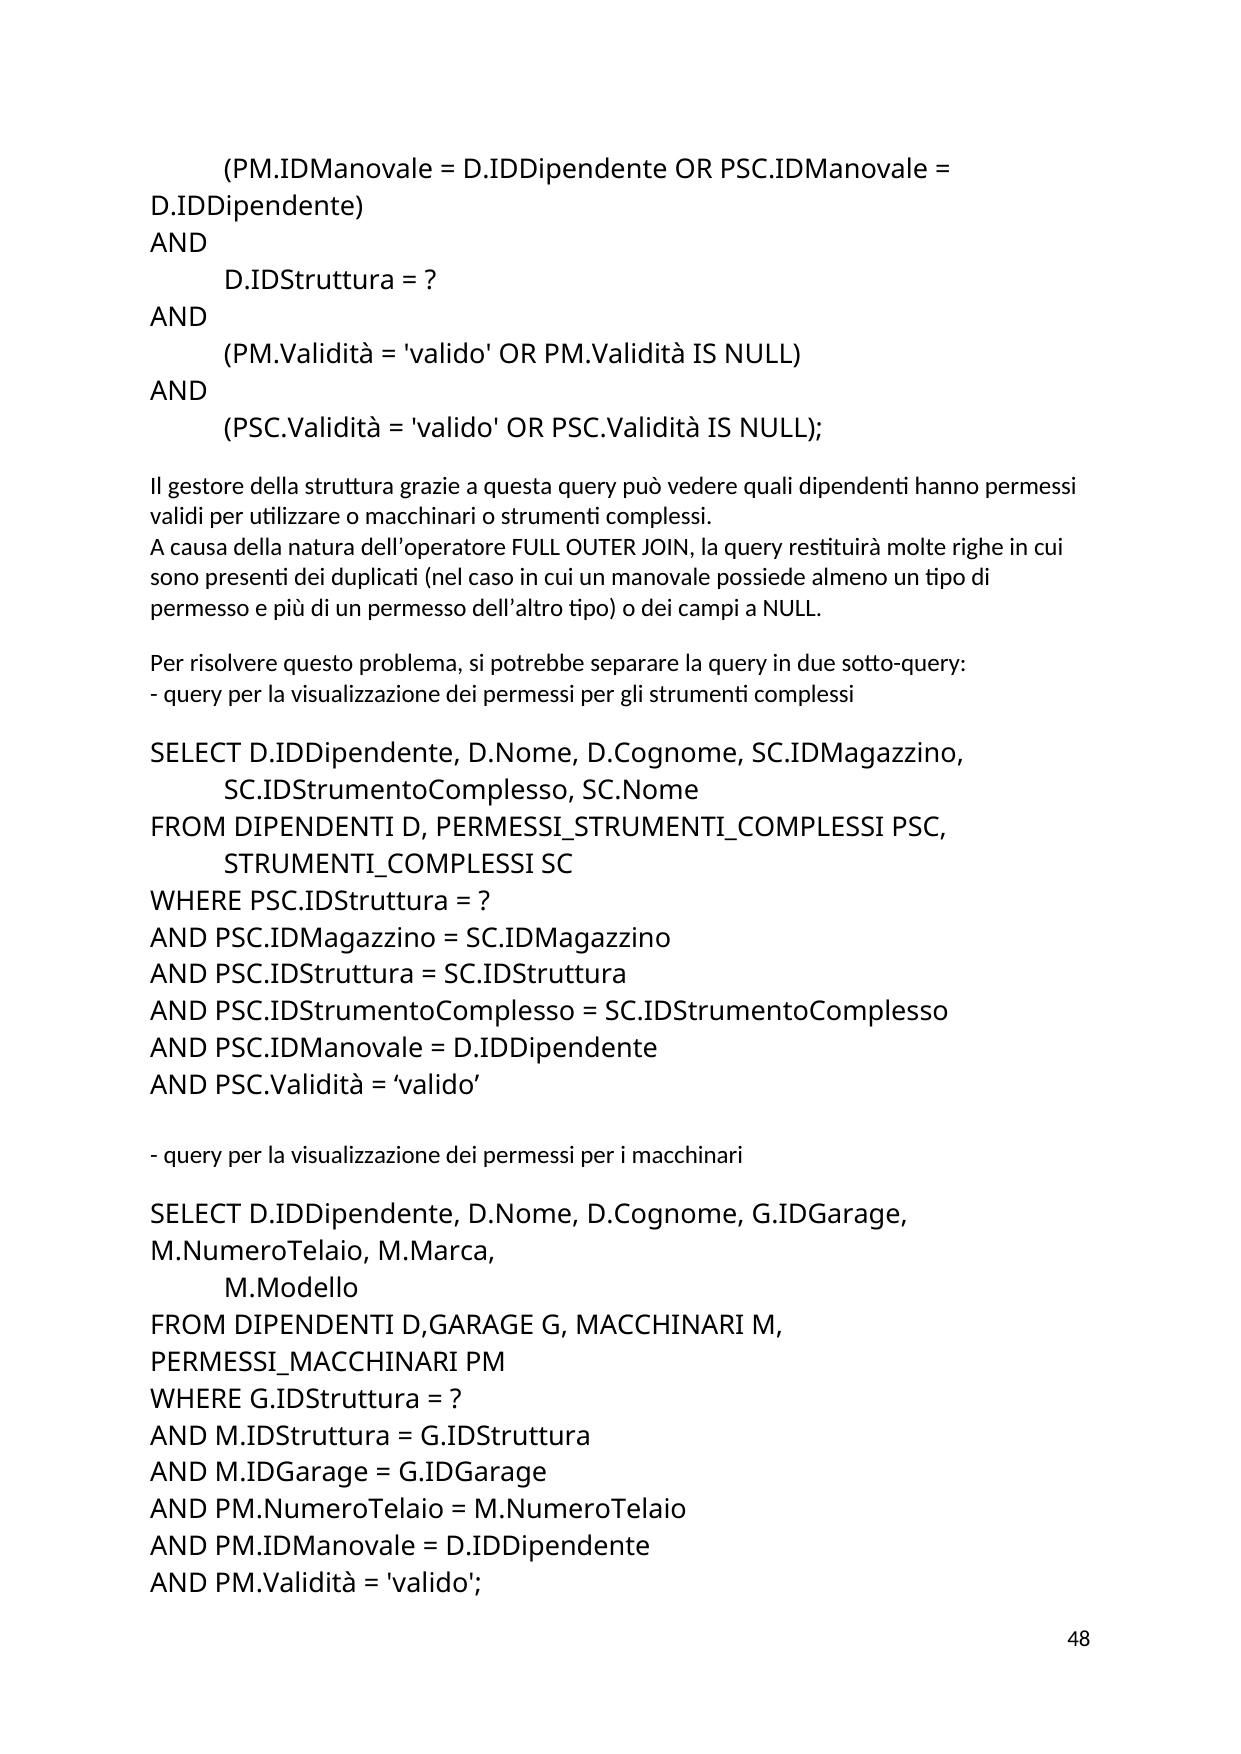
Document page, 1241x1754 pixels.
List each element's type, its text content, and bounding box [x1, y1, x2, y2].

text Il gestore della struttura grazie a questa query può vedere quali dipendenti hanno permessi validi per utilizzare o macchinari o strumenti complessi. A causa della natura dell’operatore FULL OUTER JOIN, la query restituirà molte righe in cui sono presenti dei duplicati (nel caso in cui un manovale possiede almeno un tipo di permesso e più di un permesso dell’altro tipo) o dei campi a NULL. [150, 470, 1090, 623]
text Per risolvere questo problema, si potrebbe separare la query in due sotto-query: - query per la visualizzazione dei permessi per gli strumenti complessi [150, 648, 1090, 709]
text SELECT D.IDDipendente, D.Nome, D.Cognome, G.IDGarage, M.NumeroTelaio, M.Marca, M.Modello FROM DIPENDENTI D,GARAGE G, MACCHINARI M, PERMESSI_MACCHINARI PM WHERE G.IDStruttura = ? AND M.IDStruttura = G.IDStruttura AND M.IDGarage = G.IDGarage AND PM.NumeroTelaio = M.NumeroTelaio AND PM.IDManovale = D.IDDipendente AND PM.Validità = 'valido'; [150, 1195, 1090, 1600]
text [150, 150, 1090, 445]
text SELECT D.IDDipendente, D.Nome, D.Cognome, SC.IDMagazzino, SC.IDStrumentoComplesso, SC.Nome FROM DIPENDENTI D, PERMESSI_STRUMENTI_COMPLESSI PSC, STRUMENTI_COMPLESSI SC WHERE PSC.IDStruttura = ? AND PSC.IDMagazzino = SC.IDMagazzino AND PSC.IDStruttura = SC.IDStruttura AND PSC.IDStrumentoComplesso = SC.IDStrumentoComplesso AND PSC.IDManovale = D.IDDipendente AND PSC.Validità = ‘valido’ - query per la visualizzazione dei permessi per i macchinari [150, 734, 1090, 1170]
